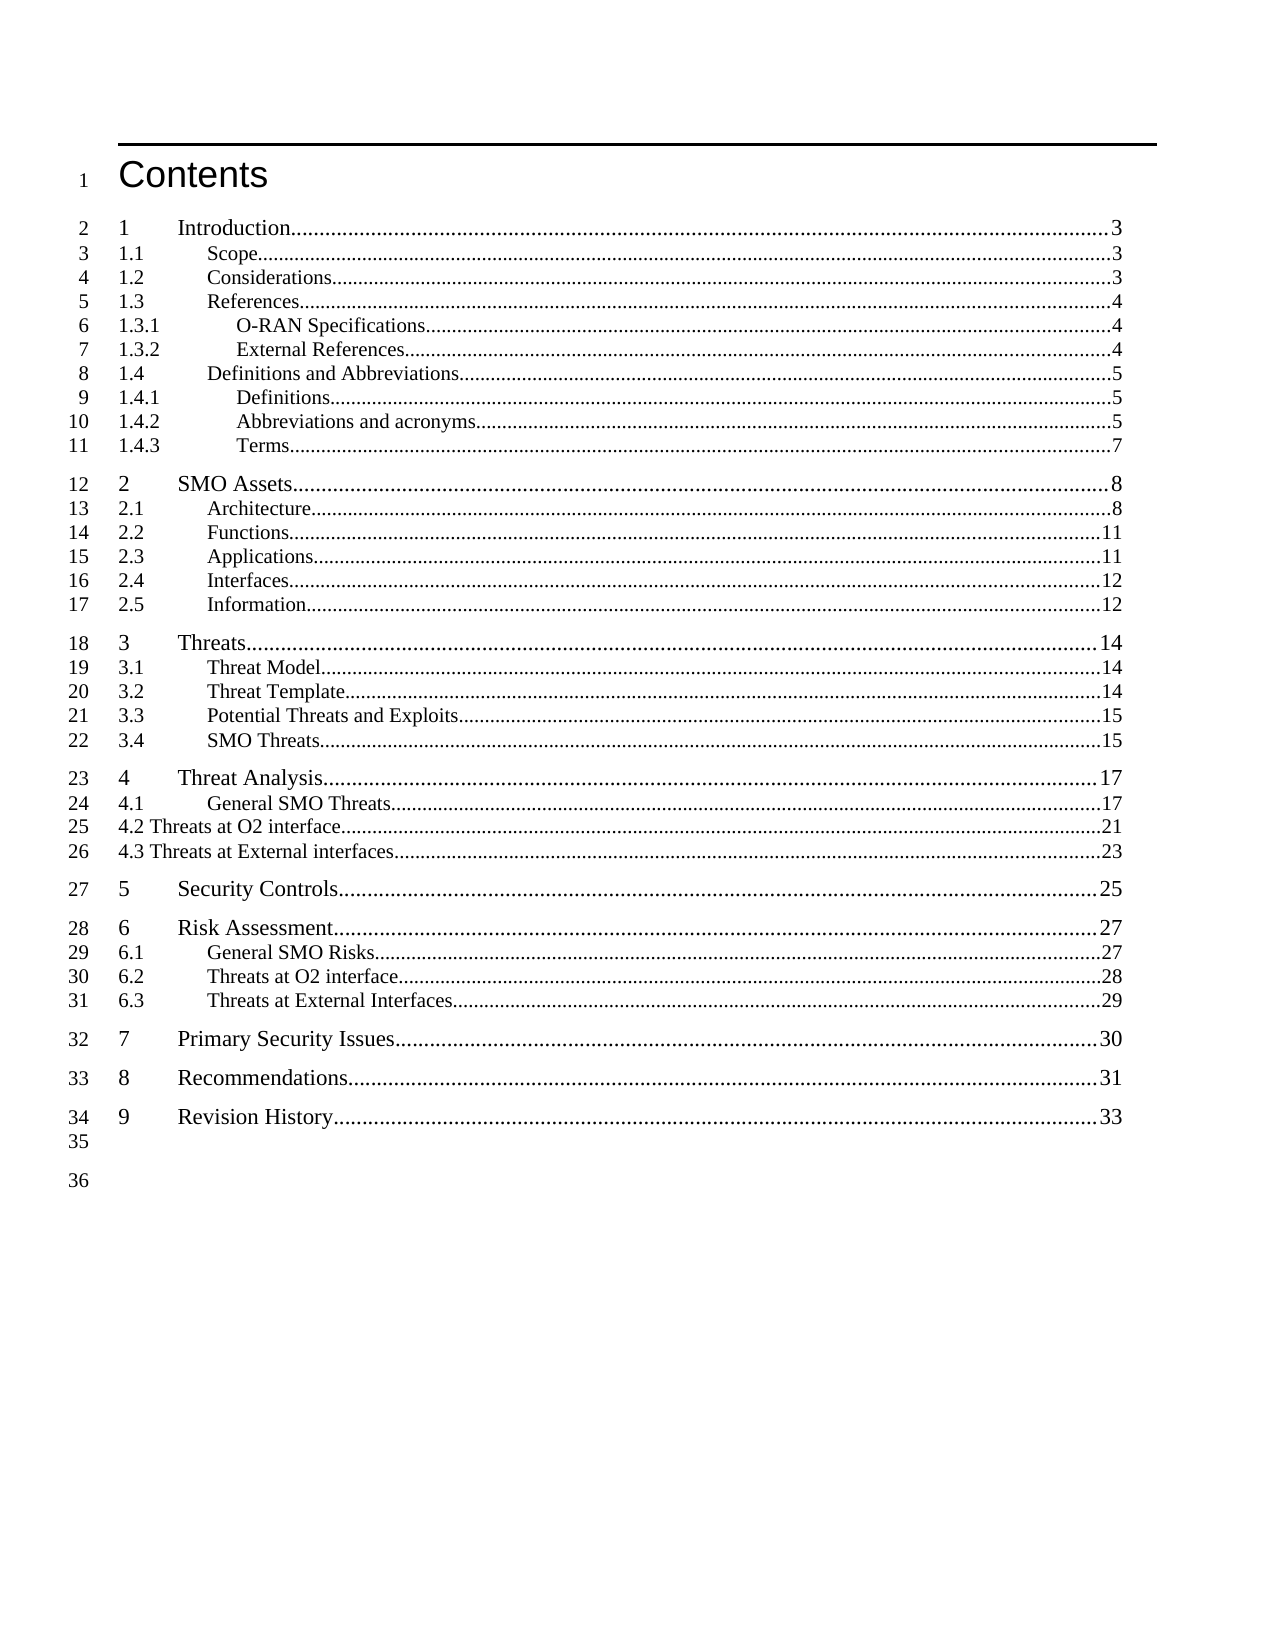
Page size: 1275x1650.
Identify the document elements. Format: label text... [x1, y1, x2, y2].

text 8 Recommendations 31 [118, 1064, 1113, 1090]
text 1.1 Scope 3 [118, 241, 1113, 265]
text 1.3.1 O-RAN Specifications 4 [118, 313, 1157, 337]
text 3.1 Threat Model 14 [118, 655, 1113, 679]
text 3.3 Potential Threats and Exploits 15 [118, 703, 1113, 727]
text 1 Introduction 3 [118, 214, 1113, 241]
text 9 Revision History 33 [118, 1103, 1113, 1129]
list Contents [118, 146, 1157, 196]
text 2.2 Functions 11 [118, 520, 1113, 544]
text 2 SMO Assets 8 [118, 470, 1113, 496]
text 4.1 General SMO Threats 17 [118, 790, 1113, 814]
text 2.1 Architecture 8 [118, 496, 1113, 520]
text 6.3 Threats at External Interfaces 29 [118, 988, 1113, 1012]
text 1.4.2 Abbreviations and acronyms 5 [118, 409, 1157, 433]
text 4.3 Threats at External interfaces 23 [118, 838, 1113, 863]
text 1.4.3 Terms 7 [118, 433, 1157, 457]
text 7 Primary Security Issues 30 [118, 1025, 1113, 1051]
text 2.4 Interfaces 12 [118, 568, 1113, 592]
text 1.4.1 Definitions 5 [118, 385, 1157, 409]
text 1.3 References 4 [118, 289, 1113, 313]
text 6.2 Threats at O2 interface 28 [118, 964, 1113, 988]
text 1.3.2 External References 4 [118, 337, 1157, 361]
text 3 Threats 14 [118, 629, 1113, 655]
text 2.5 Information 12 [118, 592, 1113, 616]
text 5 Security Controls 25 [118, 875, 1113, 901]
text 3.4 SMO Threats 15 [118, 727, 1113, 752]
text 4.2 Threats at O2 interface 21 [118, 814, 1113, 838]
text 3.2 Threat Template 14 [118, 679, 1113, 703]
text 1.4 Definitions and Abbreviations 5 [118, 361, 1113, 385]
text 1.2 Considerations 3 [118, 265, 1113, 289]
text 6 Risk Assessment 27 [118, 914, 1113, 940]
text 2.3 Applications 11 [118, 544, 1113, 568]
text 6.1 General SMO Risks 27 [118, 940, 1113, 964]
text 4 Threat Analysis 17 [118, 764, 1113, 790]
